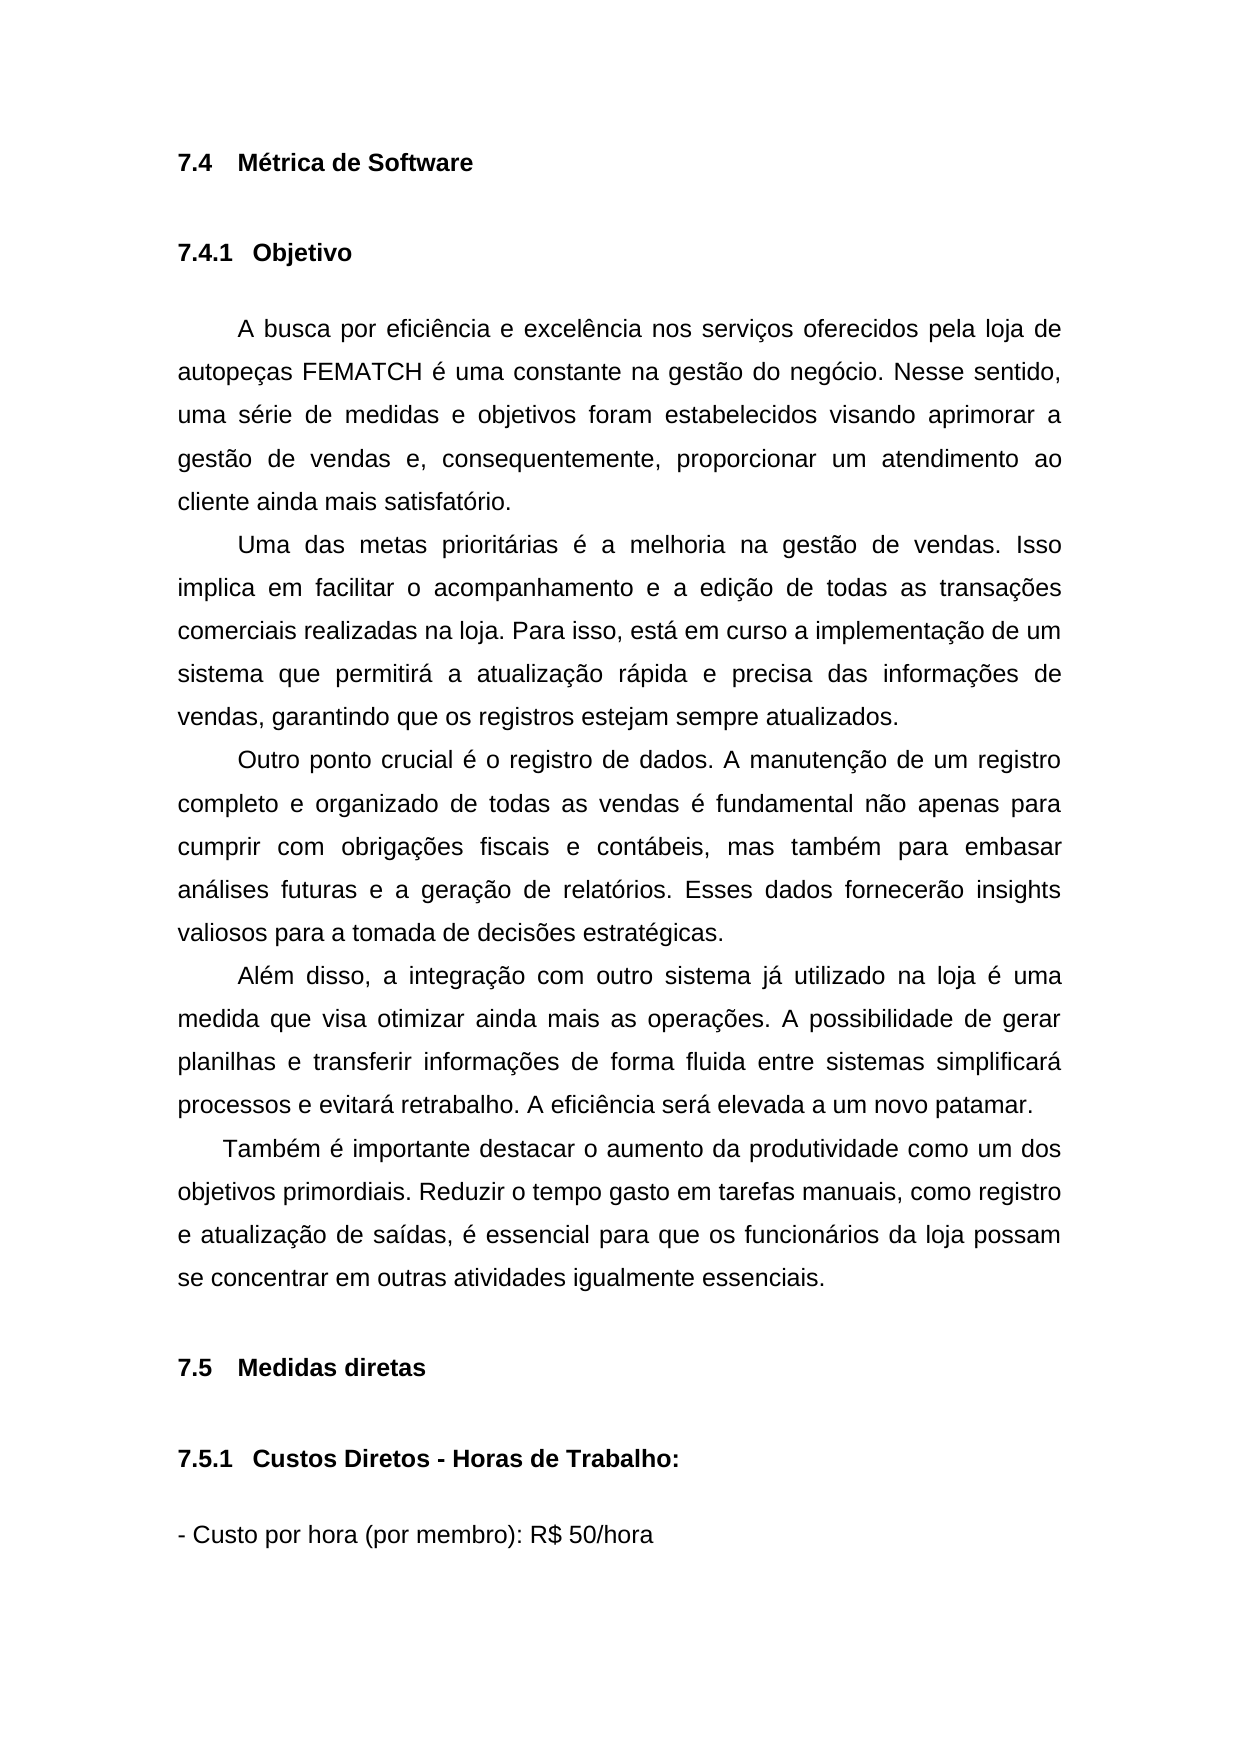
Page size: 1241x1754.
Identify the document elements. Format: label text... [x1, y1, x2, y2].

text - Custo por hora (por membro): R$ 50/hora [177, 1520, 1063, 1549]
subtitle Medidas diretas [177, 1353, 1063, 1382]
text Outro ponto crucial é o registro de dados. A manutenção de um registro completo e organizado de todas as vendas é fundamental não apenas para cumprir com obrigações fiscais e contábeis, mas também para embasar análises futuras e a geração de relatórios. Esses dados fornecerão insights valiosos para a tomada de decisões estratégicas. [177, 745, 1063, 947]
subtitle Custos Diretos - Horas de Trabalho: [177, 1444, 1063, 1472]
text A busca por eficiência e excelência nos serviços oferecidos pela loja de autopeças FEMATCH é uma constante na gestão do negócio. Nesse sentido, uma série de medidas e objetivos foram estabelecidos visando aprimorar a gestão de vendas e, consequentemente, proporcionar um atendimento ao cliente ainda mais satisfatório. [177, 314, 1063, 515]
text Uma das metas prioritárias é a melhoria na gestão de vendas. Isso implica em facilitar o acompanhamento e a edição de todas as transações comerciais realizadas na loja. Para isso, está em curso a implementação de um sistema que permitirá a atualização rápida e precisa das informações de vendas, garantindo que os registros estejam sempre atualizados. [177, 530, 1063, 731]
text Além disso, a integração com outro sistema já utilizado na loja é uma medida que visa otimizar ainda mais as operações. A possibilidade de gerar planilhas e transferir informações de forma fluida entre sistemas simplificará processos e evitará retrabalho. A eficiência será elevada a um novo patamar. [177, 961, 1063, 1119]
subtitle Objetivo [177, 238, 1063, 267]
text Também é importante destacar o aumento da produtividade como um dos objetivos primordiais. Reduzir o tempo gasto em tarefas manuais, como registro e atualização de saídas, é essencial para que os funcionários da loja possam se concentrar em outras atividades igualmente essenciais. [177, 1133, 1063, 1292]
subtitle Métrica de Software [177, 148, 1063, 176]
